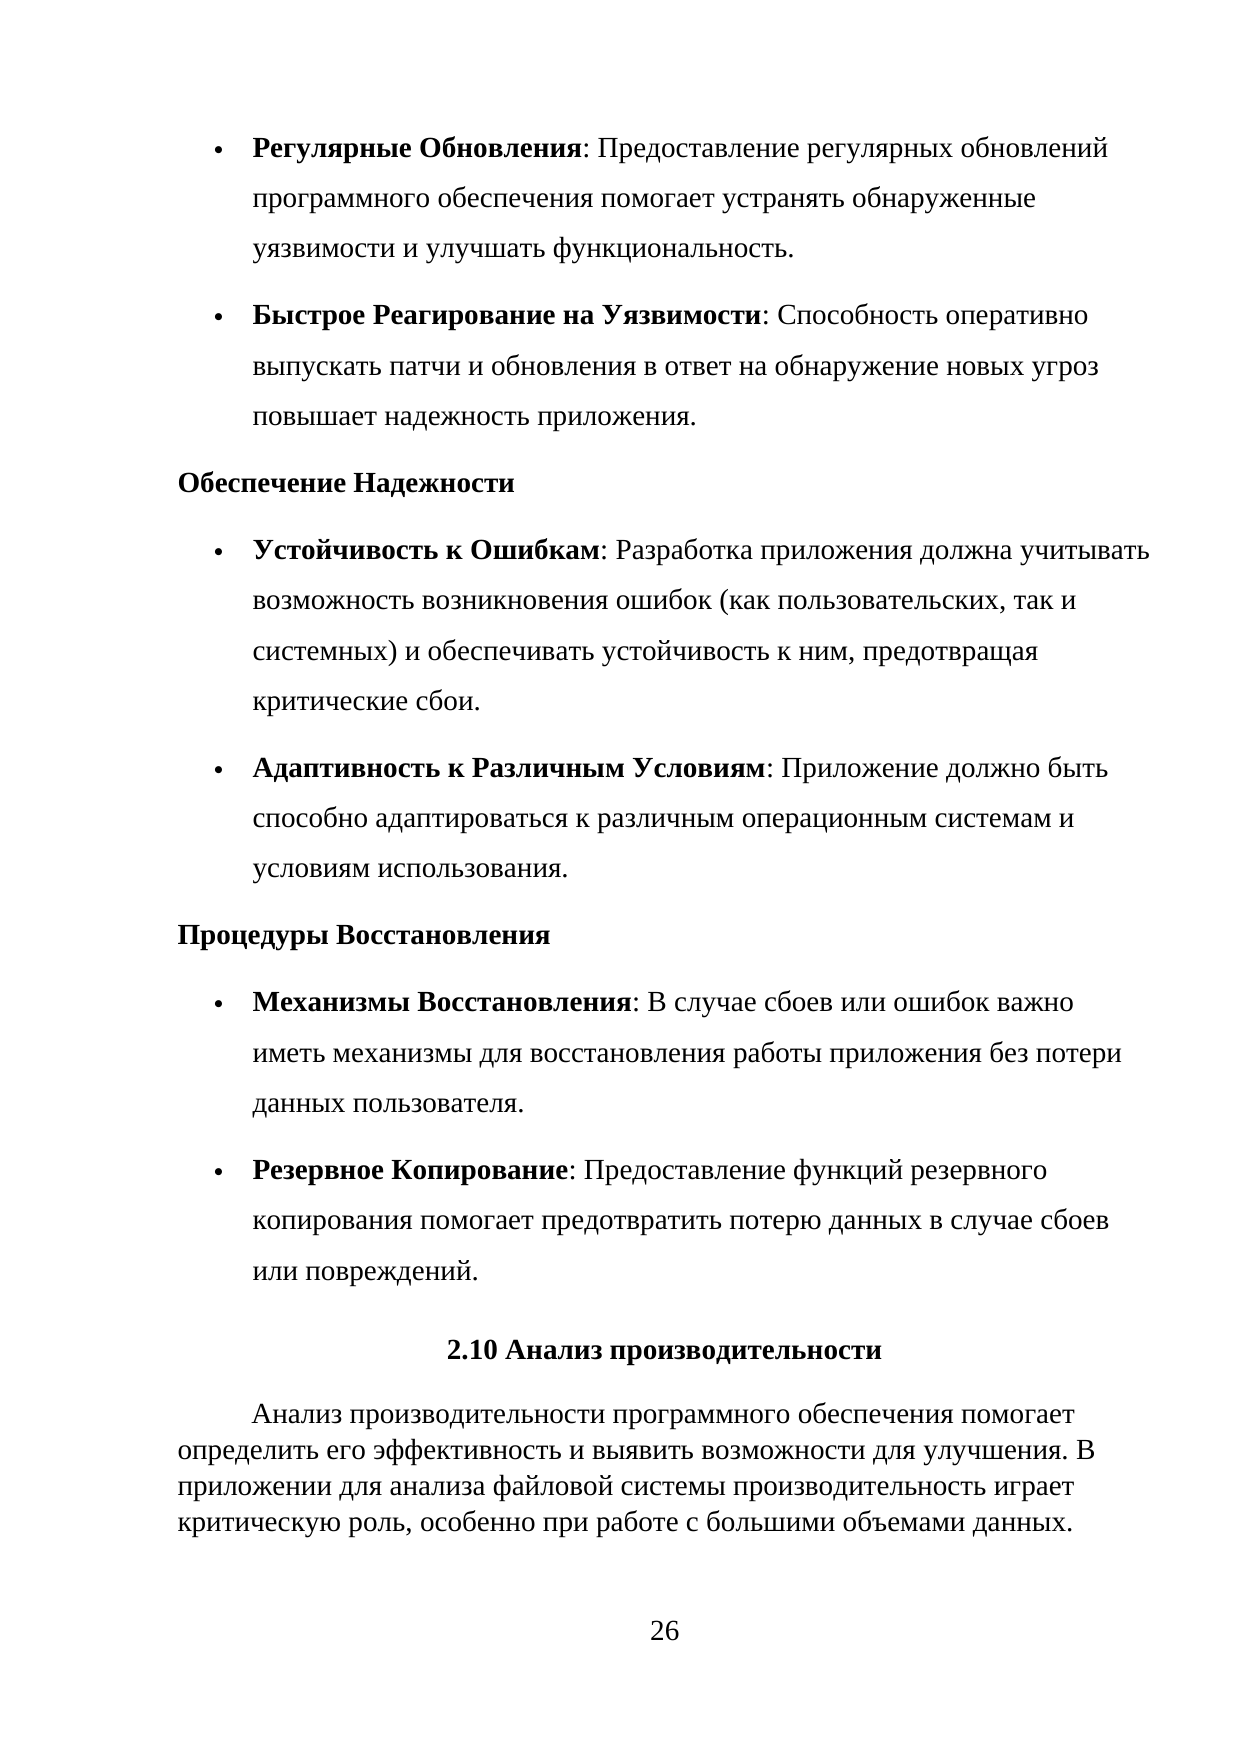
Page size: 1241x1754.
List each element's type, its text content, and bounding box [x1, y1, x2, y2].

list Быстрое Реагирование на Уязвимости: Способность оперативно выпускать патчи и обновления в ответ на обнаружение новых угроз повышает надежность приложения. [215, 297, 1152, 432]
list Устойчивость к Ошибкам: Разработка приложения должна учитывать возможность возникновения ошибок (как пользовательских, так и системных) и обеспечивать устойчивость к ним, предотвращая критические сбои. [215, 532, 1152, 716]
list Регулярные Обновления: Предоставление регулярных обновлений программного обеспечения помогает устранять обнаруженные уязвимости и улучшать функциональность. [215, 130, 1152, 264]
list Механизмы Восстановления: В случае сбоев или ошибок важно иметь механизмы для восстановления работы приложения без потери данных пользователя. [215, 984, 1152, 1119]
list Резервное Копирование: Предоставление функций резервного копирования помогает предотвратить потерю данных в случае сбоев или повреждений. [215, 1152, 1152, 1286]
text Анализ производительности программного обеспечения помогает определить его эффективность и выявить возможности для улучшения. В приложении для анализа файловой системы производительность играет критическую роль, особенно при работе с большими объемами данных. [177, 1396, 1152, 1538]
list Адаптивность к Различным Условиям: Приложение должно быть способно адаптироваться к различным операционным системам и условиям использования. [215, 750, 1152, 884]
text Процедуры Восстановления [177, 917, 1152, 951]
text Обеспечение Надежности [177, 465, 1152, 498]
subtitle 2.10 Анализ производительности [177, 1332, 1152, 1366]
